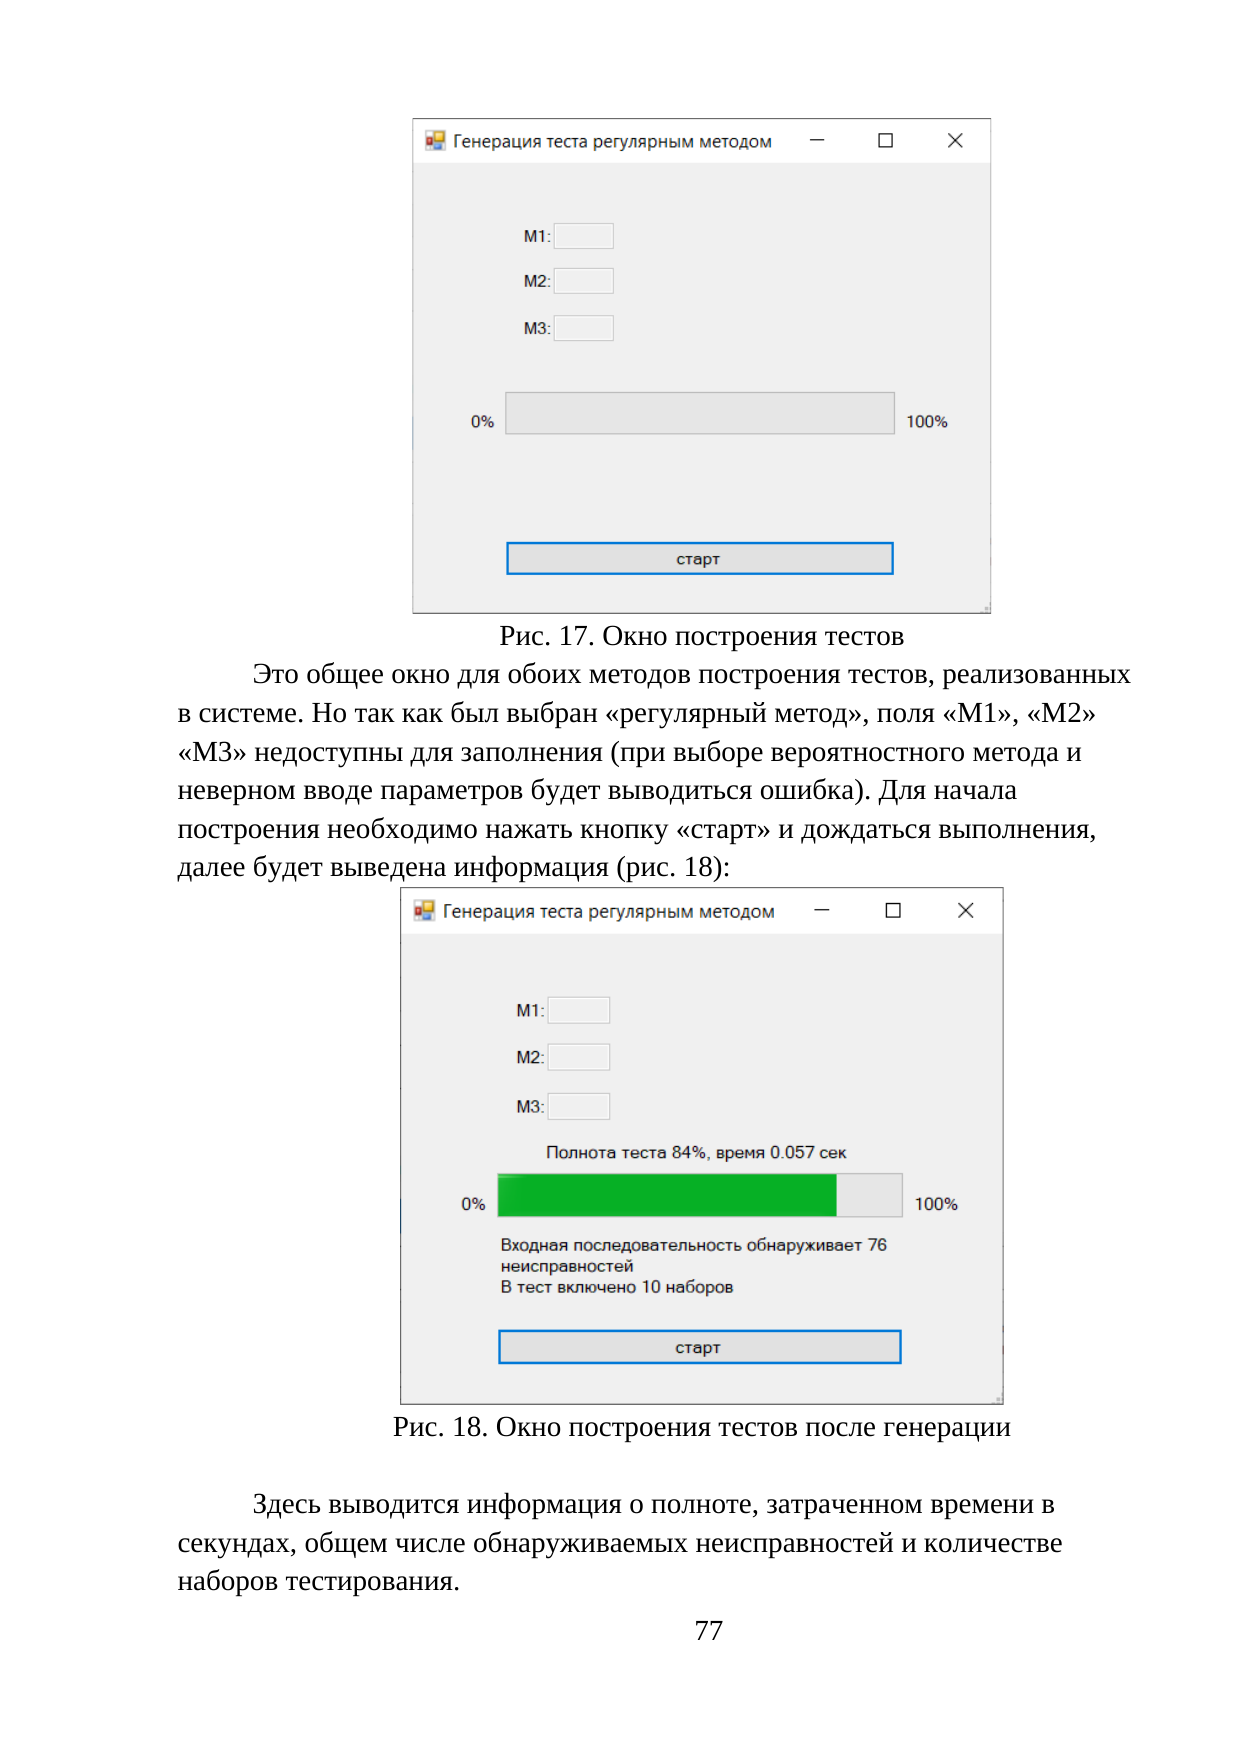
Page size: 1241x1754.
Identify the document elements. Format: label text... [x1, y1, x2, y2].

text Это общее окно для обоих методов построения тестов, реализованных в системе. Но так как был выбран «регулярный метод», поля «М1», «М2» «М3» недоступны для заполнения (при выборе вероятностного метода и неверном вводе параметров будет выводиться ошибка). Для начала построения необходимо нажать кнопку «старт» и дождаться выполнения, далее будет выведена информация (рис. 18): [177, 657, 1152, 883]
text Рис. 18. Окно построения тестов после генерации [177, 1409, 1152, 1443]
picture [400, 887, 1004, 1405]
picture [412, 118, 992, 614]
text Рис. 17. Окно построения тестов [177, 618, 1152, 652]
text Здесь выводится информация о полноте, затраченном времени в секундах, общем числе обнаруживаемых неисправностей и количестве наборов тестирования. [177, 1486, 1152, 1597]
